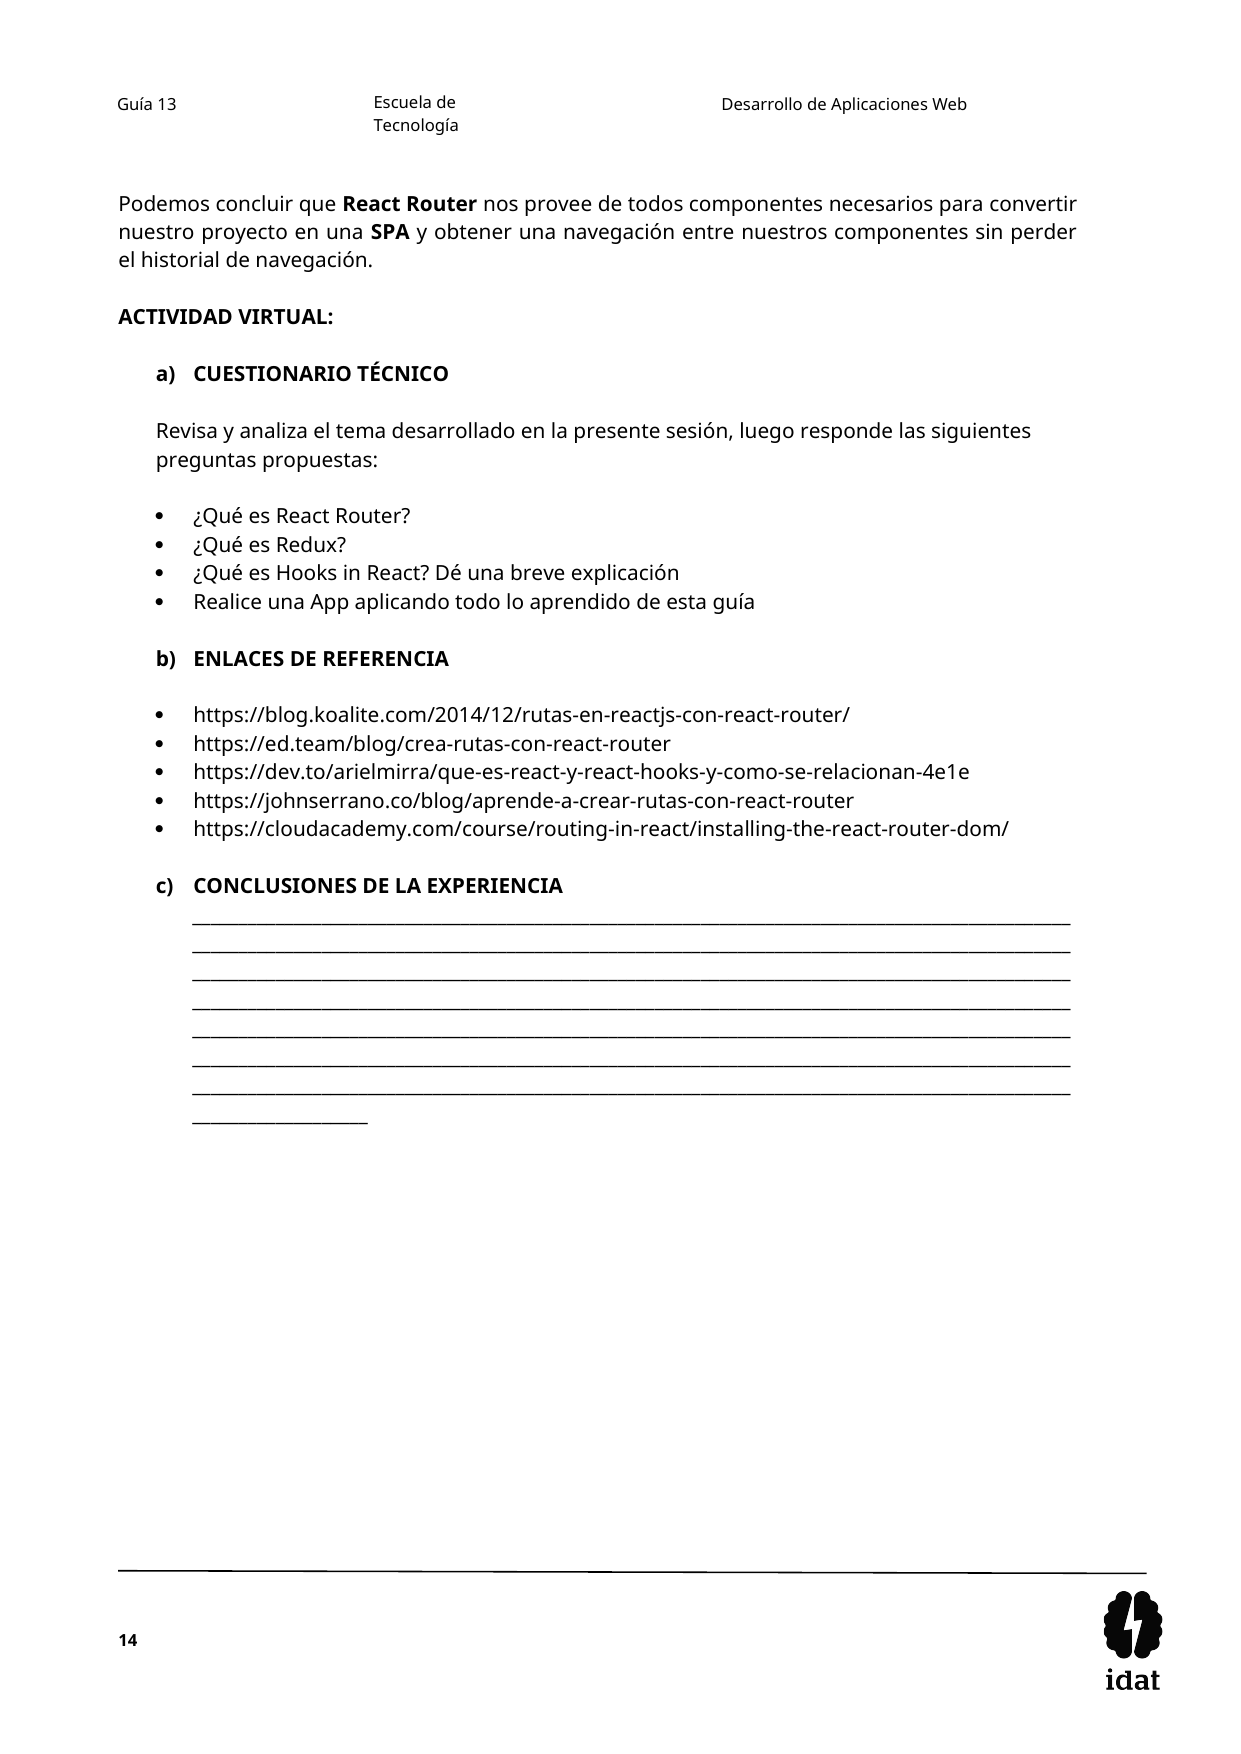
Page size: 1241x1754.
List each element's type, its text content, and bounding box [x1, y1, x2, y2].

list https://dev.to/arielmirra/que-es-react-y-react-hooks-y-como-se-relacionan-4e1e [156, 757, 1078, 786]
list https://cloudacademy.com/course/routing-in-react/installing-the-react-router-dom/ [156, 814, 1078, 843]
list https://johnserrano.co/blog/aprende-a-crear-rutas-con-react-router [156, 786, 1078, 814]
list ENLACES DE REFERENCIA [156, 644, 1078, 672]
list Realice una App aplicando todo lo aprendido de esta guía [156, 587, 1078, 615]
text Podemos concluir que React Router nos provee de todos componentes necesarios para convertir nuestro proyecto en una SPA y obtener una navegación entre nuestros componentes sin perder el historial de navegación. [118, 189, 1078, 274]
list ¿Qué es Redux? [156, 530, 1078, 558]
text ____________________________________________________________________________________________________________________________________________________________________________________________________________________________________________________________________________________________________________________________________________________________________________________________________________________________________________________________________________________________________________________________________________________________________________________________________________________________________________________________________________________________________________ [192, 900, 1078, 1127]
list ¿Qué es Hooks in React? Dé una breve explicación [156, 558, 1078, 587]
list https://blog.koalite.com/2014/12/rutas-en-reactjs-con-react-router/ [156, 701, 1078, 729]
list ¿Qué es React Router? [156, 502, 1078, 530]
text Revisa y analiza el tema desarrollado en la presente sesión, luego responde las siguientes preguntas propuestas: [156, 416, 1078, 473]
list https://ed.team/blog/crea-rutas-con-react-router [156, 729, 1078, 757]
text ACTIVIDAD VIRTUAL: [118, 302, 1078, 331]
list CONCLUSIONES DE LA EXPERIENCIA [156, 871, 1078, 900]
list CUESTIONARIO TÉCNICO [156, 359, 1078, 388]
picture [1103, 1591, 1163, 1690]
